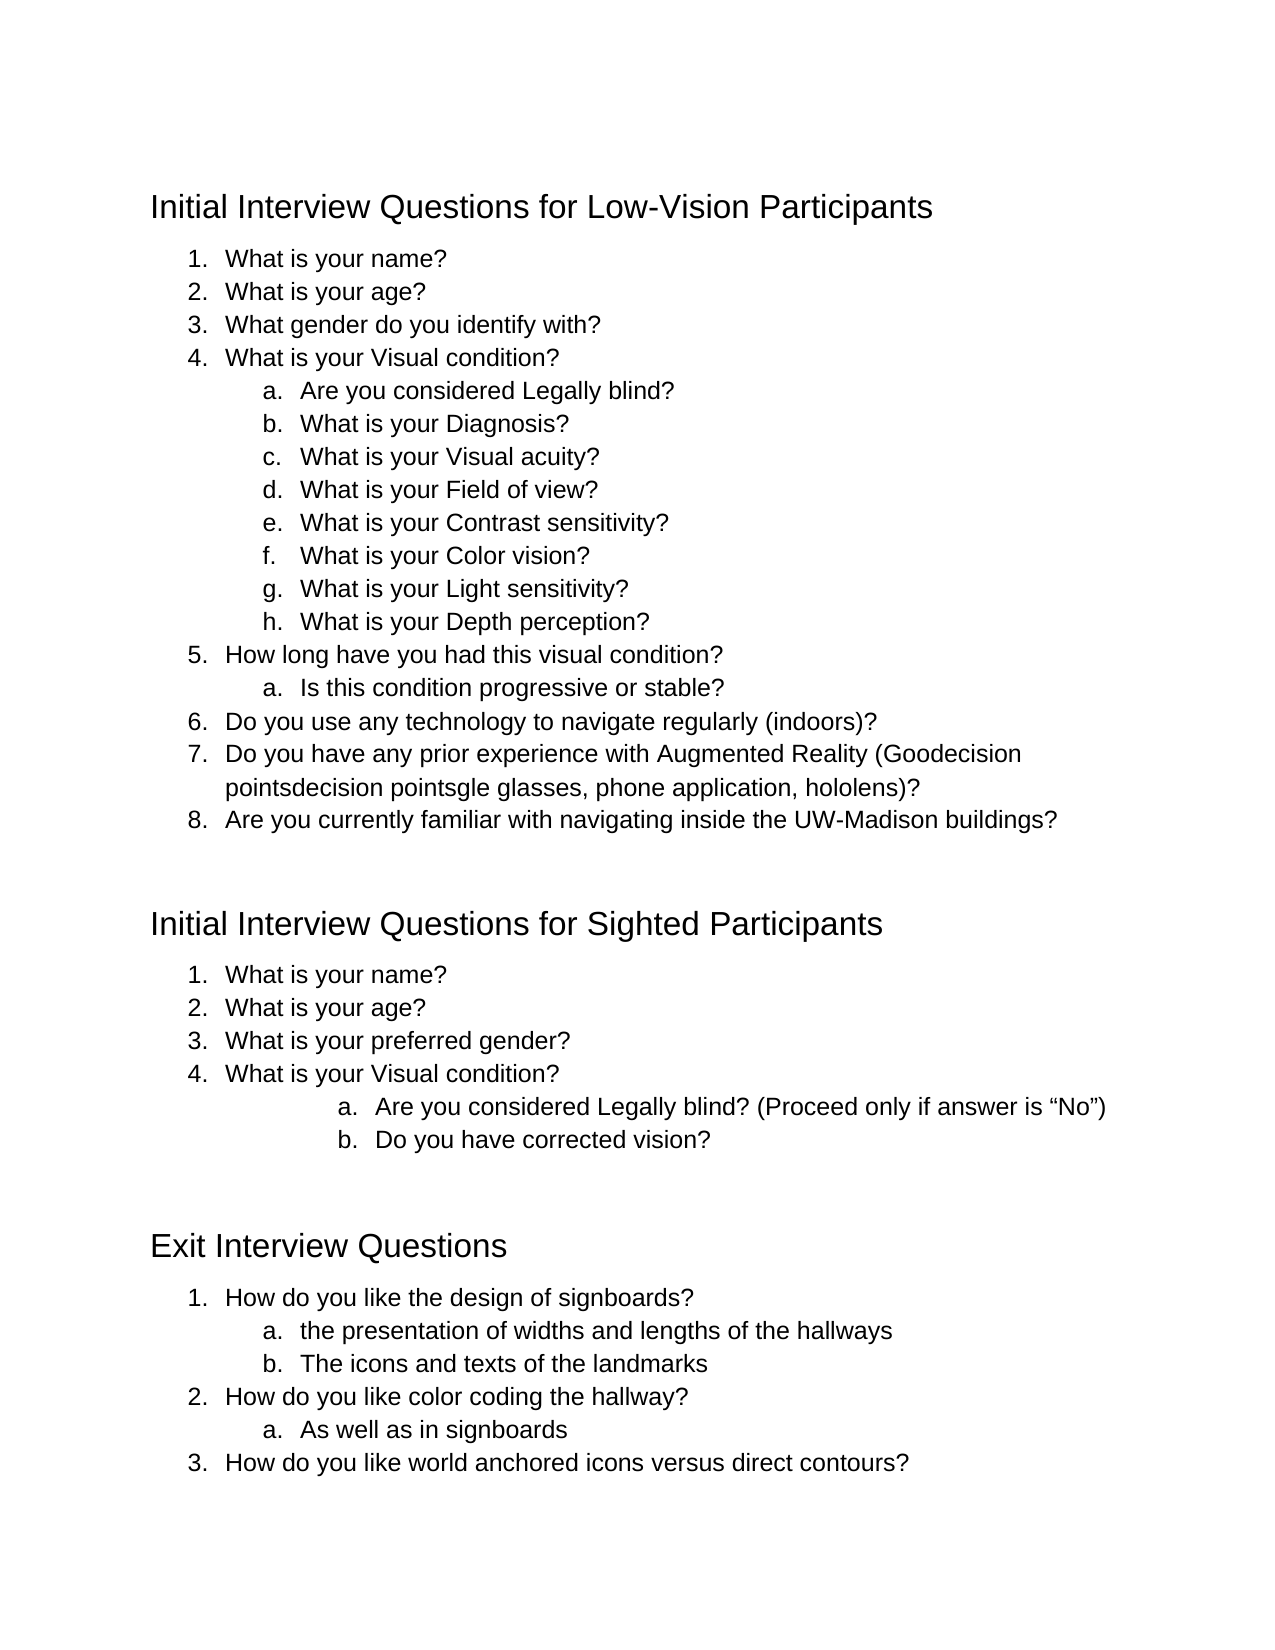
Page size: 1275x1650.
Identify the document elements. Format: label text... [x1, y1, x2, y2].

list What is your Contrast sensitivity? [262, 508, 1125, 537]
list What is your Color vision? [262, 541, 1125, 570]
subtitle Initial Interview Questions for Low-Vision Participants [150, 187, 1125, 226]
list Do you use any technology to navigate regularly (indoors)? [187, 706, 1125, 735]
list What is your Diagnosis? [262, 409, 1125, 438]
subtitle Exit Interview Questions [150, 1226, 1125, 1264]
list What is your Visual acuity? [262, 442, 1125, 471]
list As well as in signboards [262, 1415, 1125, 1443]
list What is your Field of view? [262, 475, 1125, 504]
list What is your name? [187, 960, 1125, 989]
list Do you have any prior experience with Augmented Reality (Goodecision pointsdecision pointsgle glasses, phone application, hololens)? [187, 739, 1125, 801]
list How do you like color coding the hallway? [187, 1382, 1125, 1411]
list the presentation of widths and lengths of the hallways [262, 1316, 1125, 1344]
list What is your age? [187, 993, 1125, 1022]
subtitle Initial Interview Questions for Sighted Participants [150, 903, 1125, 942]
list How do you like world anchored icons versus direct contours? [187, 1448, 1125, 1477]
list What is your Visual condition? [187, 1059, 1125, 1088]
list Do you have corrected vision? [337, 1125, 1125, 1154]
list Are you considered Legally blind? [262, 376, 1125, 405]
list What gender do you identify with? [187, 310, 1125, 339]
list Is this condition progressive or stable? [262, 673, 1125, 702]
list What is your Visual condition? [187, 343, 1125, 372]
list The icons and texts of the landmarks [262, 1349, 1125, 1377]
list Are you currently familiar with navigating inside the UW-Madison buildings? [187, 806, 1125, 834]
list Are you considered Legally blind? (Proceed only if answer is “No”) [337, 1092, 1125, 1121]
list How do you like the design of signboards? [187, 1283, 1125, 1311]
list What is your age? [187, 277, 1125, 306]
list What is your Depth perception? [262, 607, 1125, 636]
list What is your preferred gender? [187, 1026, 1125, 1055]
list What is your Light sensitivity? [262, 574, 1125, 603]
list How long have you had this visual condition? [187, 640, 1125, 669]
list What is your name? [187, 244, 1125, 273]
